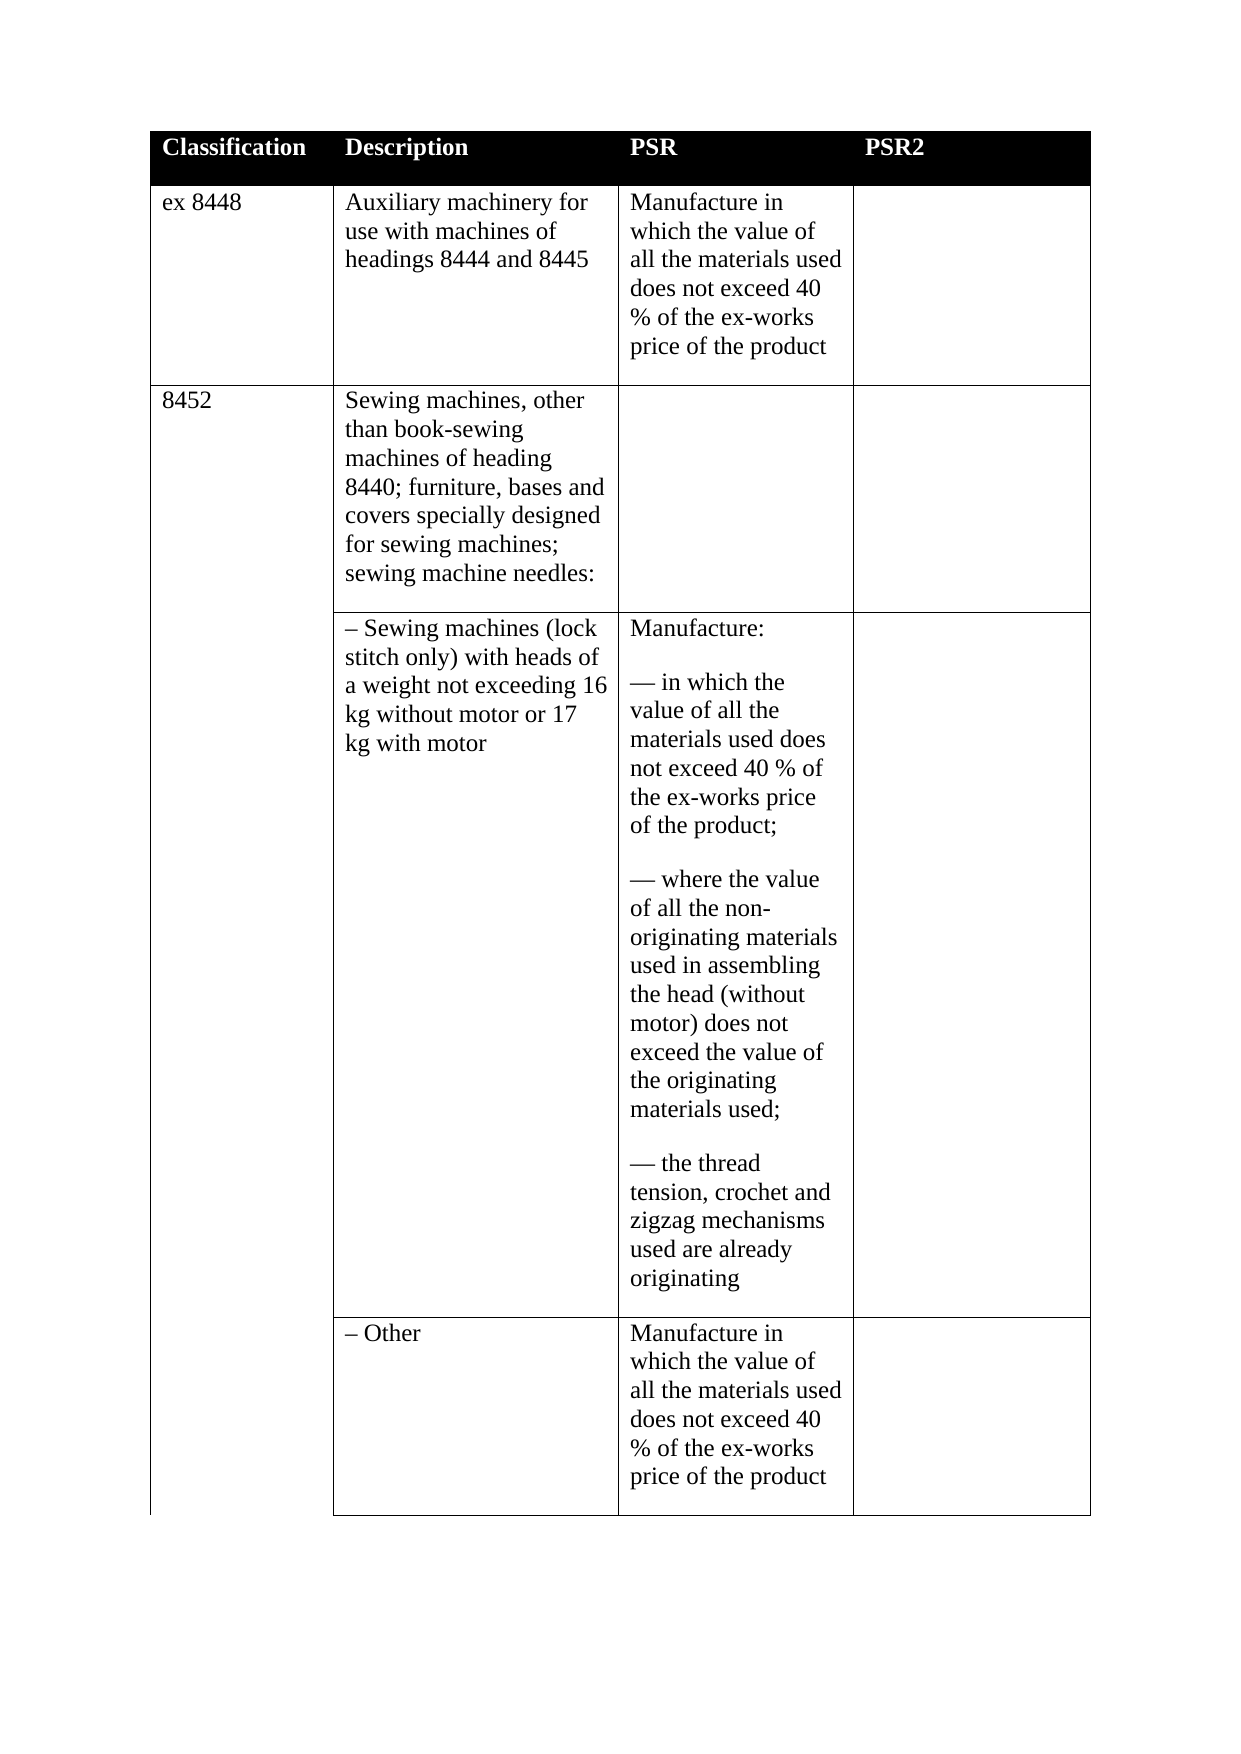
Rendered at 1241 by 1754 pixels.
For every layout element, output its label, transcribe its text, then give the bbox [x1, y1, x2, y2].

table_header PSR [619, 132, 853, 186]
table_cell Auxiliary machinery for use with machines of headings 8444 and 8445 [334, 186, 618, 384]
table_cell [854, 186, 1090, 384]
table_cell [854, 613, 1090, 1317]
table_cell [619, 186, 853, 384]
table_header PSR2 [854, 132, 1090, 186]
table_cell [854, 1318, 1090, 1515]
table_cell Sewing machines, other than book-sewing machines of heading 8440; furniture, bases and covers specially designed for sewing machines; sewing machine needles: [334, 386, 618, 612]
table_cell [619, 386, 853, 612]
table_header Description [334, 132, 618, 186]
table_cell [619, 1318, 853, 1515]
table_cell 8452 [151, 386, 333, 1515]
table_cell [854, 386, 1090, 612]
table_cell ex 8448 [151, 186, 333, 384]
table_header Classification [151, 132, 333, 186]
table_cell – Other [334, 1318, 618, 1515]
table_cell Manufacture: — in which the value of all the materials used does not exceed 40 % of the ex-works price of the product; — where the value of all the non-originating materials used in assembling the head (without motor) does not exceed the value of the originating materials used; — the thread tension, crochet and zigzag mechanisms used are already originating [619, 613, 853, 1317]
table_cell – Sewing machines (lock stitch only) with heads of a weight not exceeding 16 kg without motor or 17 kg with motor [334, 613, 618, 1317]
